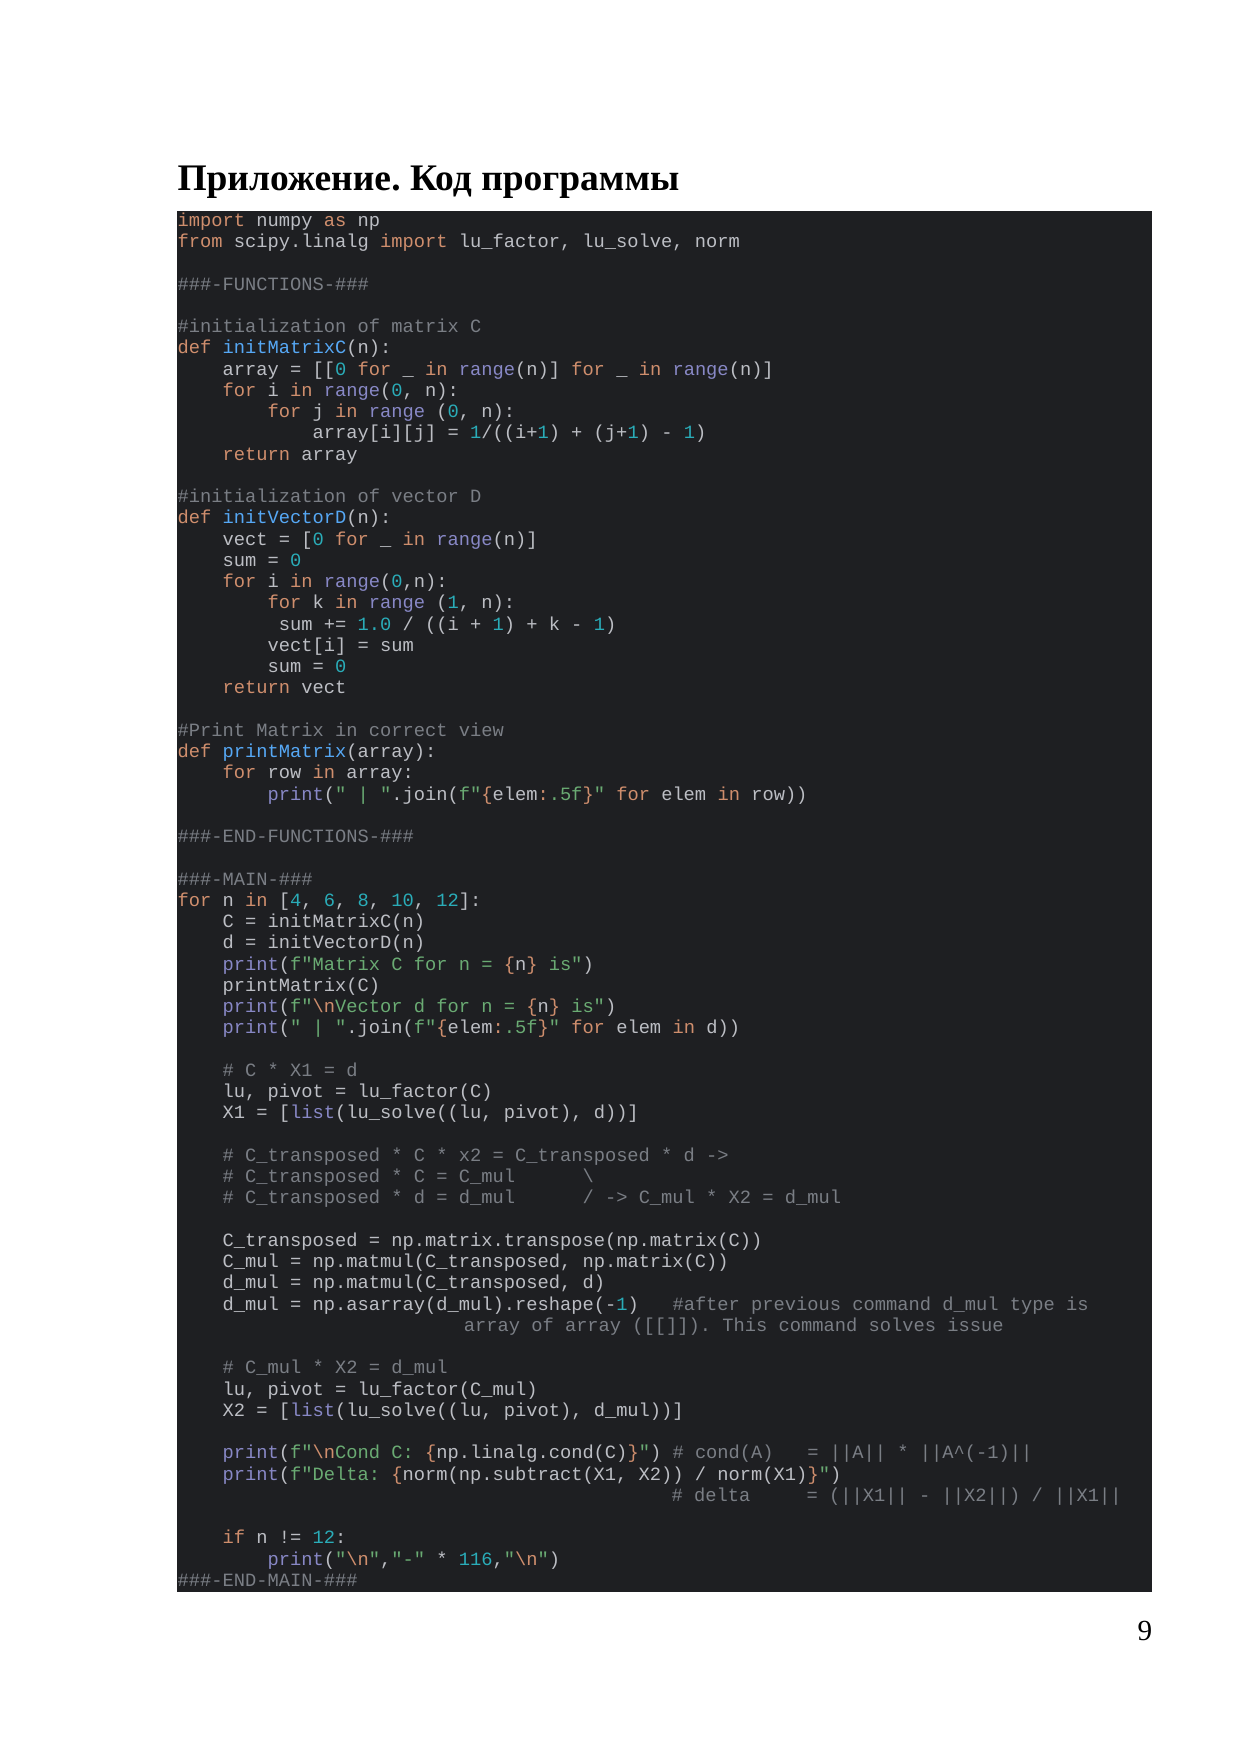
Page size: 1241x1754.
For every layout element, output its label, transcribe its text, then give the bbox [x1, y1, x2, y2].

text # delta = (||X1|| - ||X2||) / ||X1|| if n != 12: print("\n","-" * 116,"\n") ###-END-MAIN-### [177, 1486, 1152, 1592]
subtitle Приложение. Код программы [177, 156, 1152, 199]
text import numpy as np from scipy.linalg import lu_factor, lu_solve, norm ###-FUNCTIONS-### #initialization of matrix C def initMatrixC(n): array = [[0 for _ in range(n)] for _ in range(n)] for i in range(0, n): for j in range (0, n): array[i][j] = 1/((i+1) + (j+1) - 1) return array #initialization of vector D def initVectorD(n): vect = [0 for _ in range(n)] sum = 0 for i in range(0,n): for k in range (1, n): sum += 1.0 / ((i + 1) + k - 1) vect[i] = sum sum = 0 return vect #Print Matrix in correct view def printMatrix(array): for row in array: print(" | ".join(f"{elem:.5f}" for elem in row)) ###-END-FUNCTIONS-### ###-MAIN-### for n in [4, 6, 8, 10, 12]: C = initMatrixC(n) d = initVectorD(n) print(f"Matrix C for n = {n} is") printMatrix(C) print(f"\nVector d for n = {n} is") print(" | ".join(f"{elem:.5f}" for elem in d)) # C * X1 = d lu, pivot = lu_factor(C) X1 = [list(lu_solve((lu, pivot), d))] # C_transposed * C * x2 = C_transposed * d -> # C_transposed * C = C_mul \ # C_transposed * d = d_mul / -> C_mul * X2 = d_mul C_transposed = np.matrix.transpose(np.matrix(C)) C_mul = np.matmul(C_transposed, np.matrix(C)) d_mul = np.matmul(C_transposed, d) d_mul = np.asarray(d_mul).reshape(-1) #after previous command d_mul type is [177, 211, 1152, 1316]
text array of array ([[]]). This command solves issue # C_mul * X2 = d_mul lu, pivot = lu_factor(C_mul) X2 = [list(lu_solve((lu, pivot), d_mul))] print(f"\nCond С: {np.linalg.cond(C)}") # cond(A) = ||A|| * ||A^(-1)|| print(f"Delta: {norm(np.subtract(X1, X2)) / norm(X1)}") [177, 1316, 1152, 1486]
